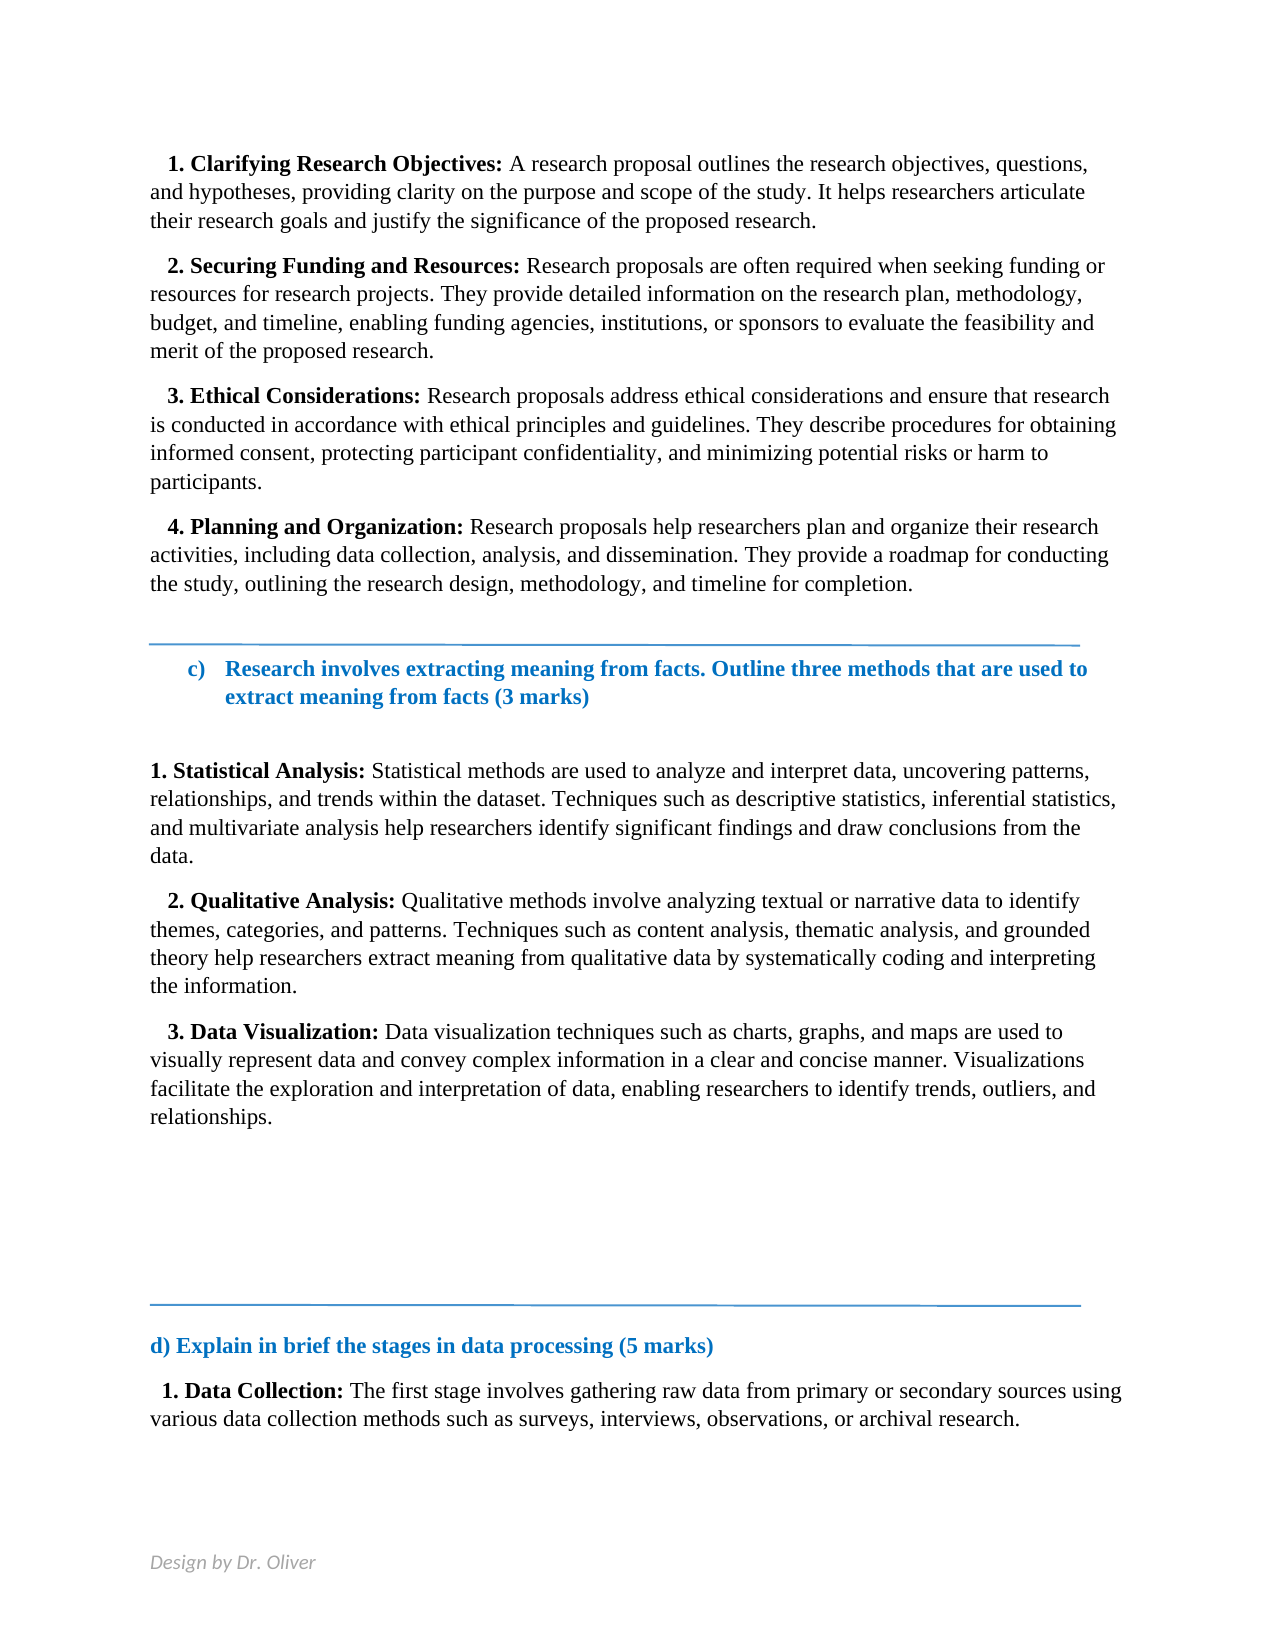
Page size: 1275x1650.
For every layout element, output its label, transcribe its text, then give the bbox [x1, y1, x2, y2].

text 2. Securing Funding and Resources: Research proposals are often required when seeking funding or resources for research projects. They provide detailed information on the research plan, methodology, budget, and timeline, enabling funding agencies, institutions, or sponsors to evaluate the feasibility and merit of the proposed research. [150, 252, 1125, 364]
text 1. Clarifying Research Objectives: A research proposal outlines the research objectives, questions, and hypotheses, providing clarity on the purpose and scope of the study. It helps researchers articulate their research goals and justify the significance of the proposed research. [150, 150, 1125, 233]
text 3. Ethical Considerations: Research proposals address ethical considerations and ensure that research is conducted in accordance with ethical principles and guidelines. They describe procedures for obtaining informed consent, protecting participant confidentiality, and minimizing potential risks or harm to participants. [150, 382, 1125, 494]
text 4. Planning and Organization: Research proposals help researchers plan and organize their research activities, including data collection, analysis, and dissemination. They provide a roadmap for conducting the study, outlining the research design, methodology, and timeline for completion. [150, 513, 1125, 596]
text 1. Data Collection: The first stage involves gathering raw data from primary or secondary sources using various data collection methods such as surveys, interviews, observations, or archival research. [150, 1377, 1125, 1432]
text 3. Data Visualization: Data visualization techniques such as charts, graphs, and maps are used to visually represent data and convey complex information in a clear and concise manner. Visualizations facilitate the exploration and interpretation of data, enabling researchers to identify trends, outliers, and relationships. [150, 1018, 1125, 1129]
list Research involves extracting meaning from facts. Outline three methods that are used to extract meaning from facts (3 marks) [187, 643, 1125, 710]
text 2. Qualitative Analysis: Qualitative methods involve analyzing textual or narrative data to identify themes, categories, and patterns. Techniques such as content analysis, thematic analysis, and grounded theory help researchers extract meaning from qualitative data by systematically coding and interpreting the information. [150, 887, 1125, 999]
text d) Explain in brief the stages in data processing (5 marks) [150, 1283, 1125, 1358]
text 1. Statistical Analysis: Statistical methods are used to analyze and interpret data, uncovering patterns, relationships, and trends within the dataset. Techniques such as descriptive statistics, inferential statistics, and multivariate analysis help researchers identify significant findings and draw conclusions from the data. [150, 757, 1125, 868]
